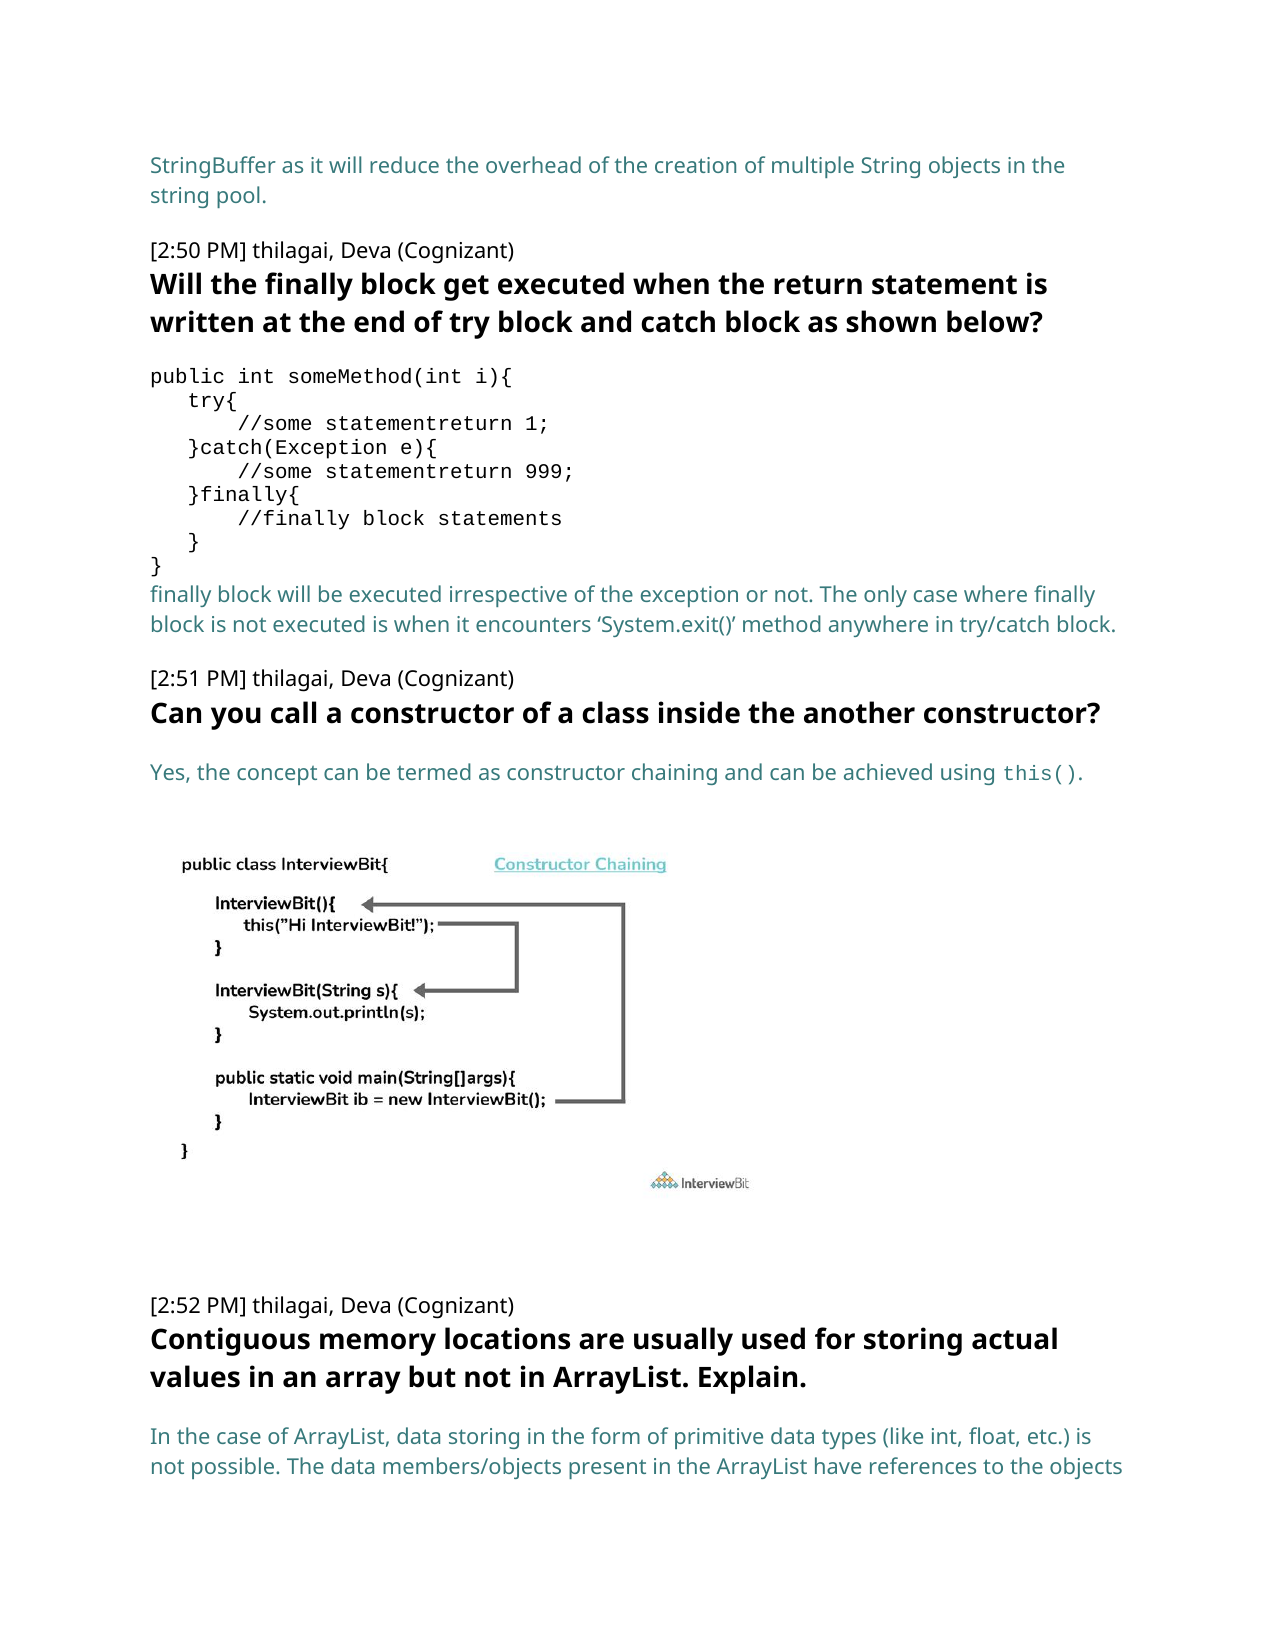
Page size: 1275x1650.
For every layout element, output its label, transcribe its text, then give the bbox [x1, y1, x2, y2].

subtitle Can you call a constructor of a class inside the another constructor? [150, 693, 1125, 732]
text [2:52 PM] thilagai, Deva (Cognizant) [150, 1289, 1125, 1319]
picture [150, 815, 766, 1202]
subtitle Will the finally block get executed when the return statement is written at the end of try block and catch block as shown below? [150, 264, 1125, 341]
text [2:51 PM] thilagai, Deva (Cognizant) [150, 663, 1125, 693]
text [2:50 PM] thilagai, Deva (Cognizant) [150, 234, 1125, 264]
text finally block will be executed irrespective of the exception or not. The only case where finally block is not executed is when it encounters ‘System.exit()’ method anywhere in try/catch block. [150, 579, 1125, 638]
text public int someMethod(int i){ try{ //some statementreturn 1; }catch(Exception e){ //some statementreturn 999; }finally{ //finally block statements } } [150, 366, 1125, 579]
subtitle Contiguous memory locations are usually used for storing actual values in an array but not in ArrayList. Explain. [150, 1319, 1125, 1396]
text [150, 150, 1125, 209]
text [150, 1421, 1125, 1481]
text Yes, the concept can be termed as constructor chaining and can be achieved using this(). [150, 757, 1125, 786]
